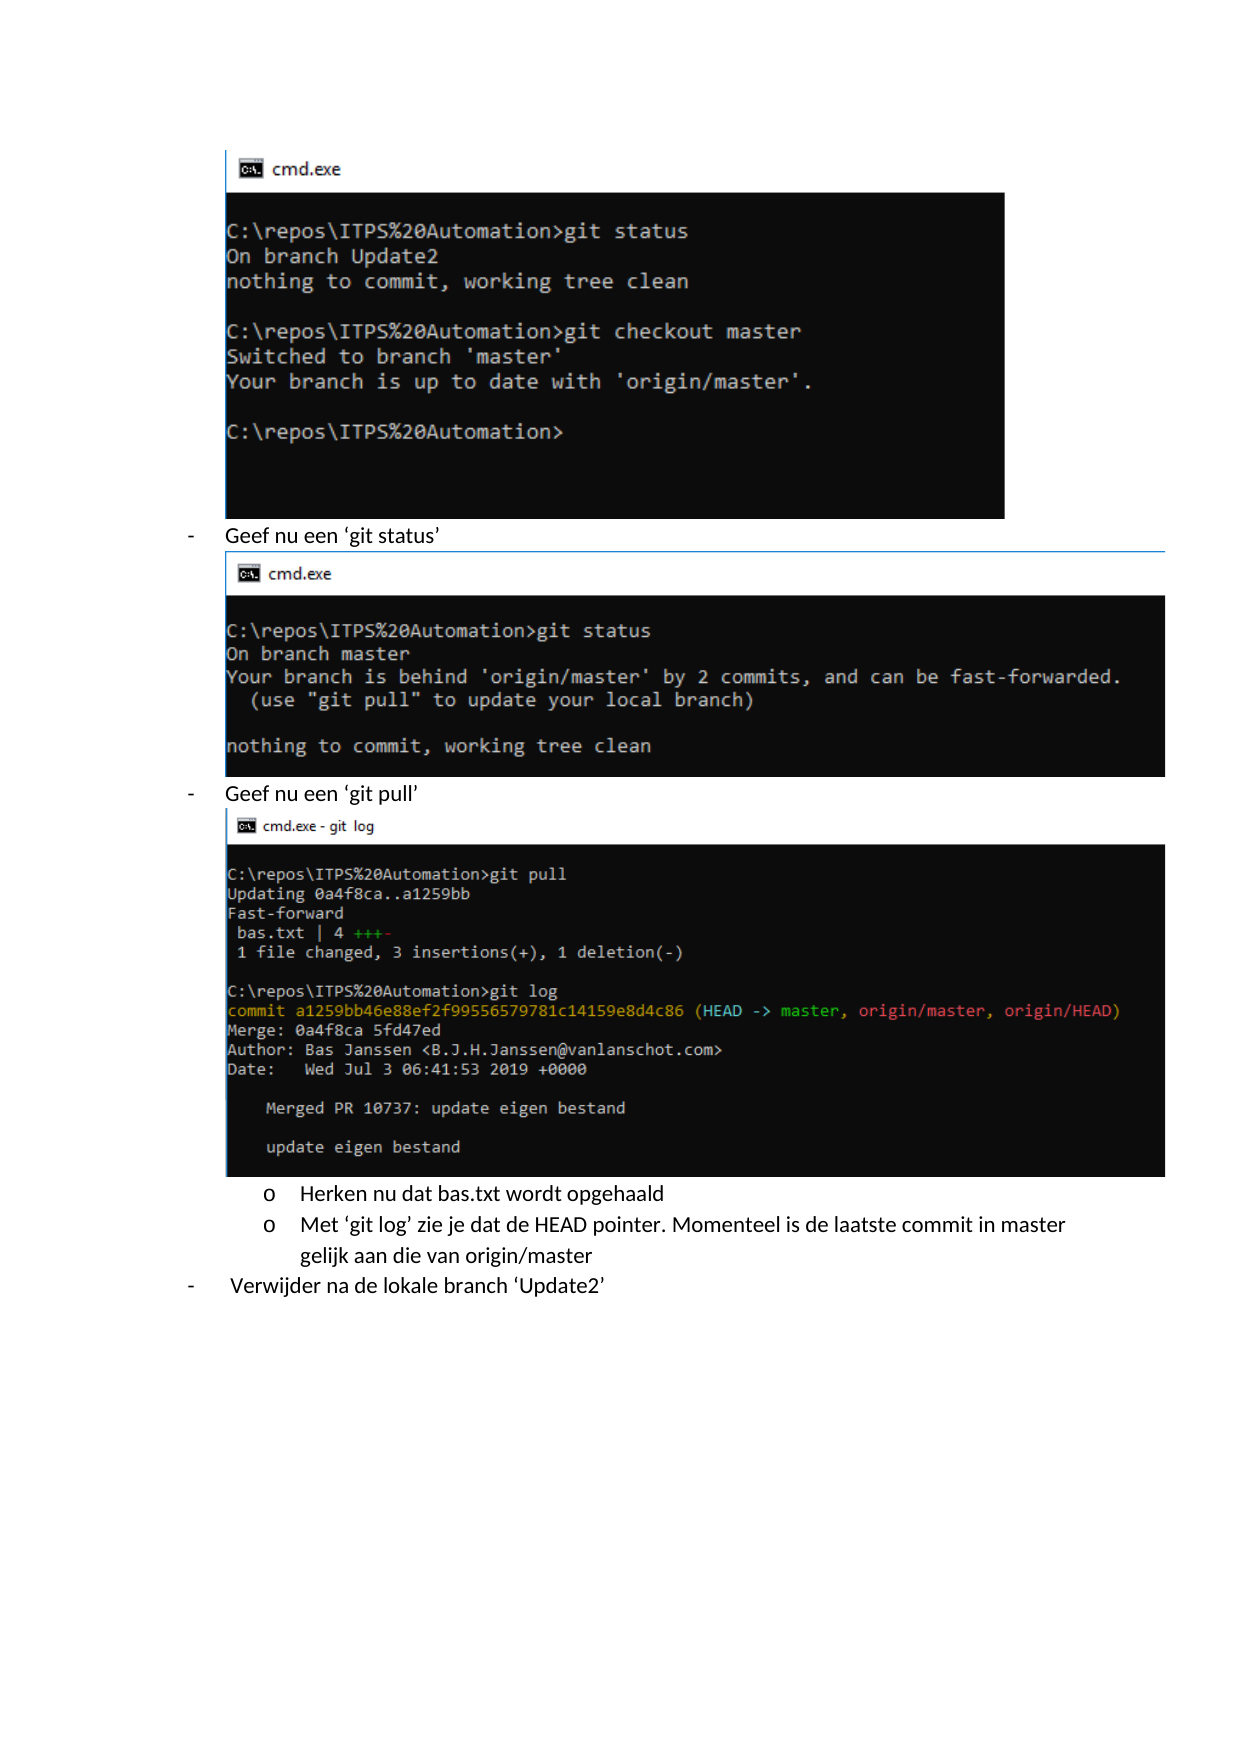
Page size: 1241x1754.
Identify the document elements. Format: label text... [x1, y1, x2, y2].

picture [225, 150, 1005, 519]
list Herken nu dat bas.txt wordt opgehaald [262, 1179, 1090, 1208]
list Geef nu een ‘git status’ [187, 521, 1090, 549]
list Met ‘git log’ zie je dat de HEAD pointer. Momenteel is de laatste commit in master gelijk aan die van origin/master [262, 1210, 1090, 1269]
list Geef nu een ‘git pull’ [187, 779, 1090, 807]
list Verwijder na de lokale branch ‘Update2’ [187, 1272, 1090, 1300]
picture [225, 808, 1166, 1177]
picture [225, 551, 1166, 777]
